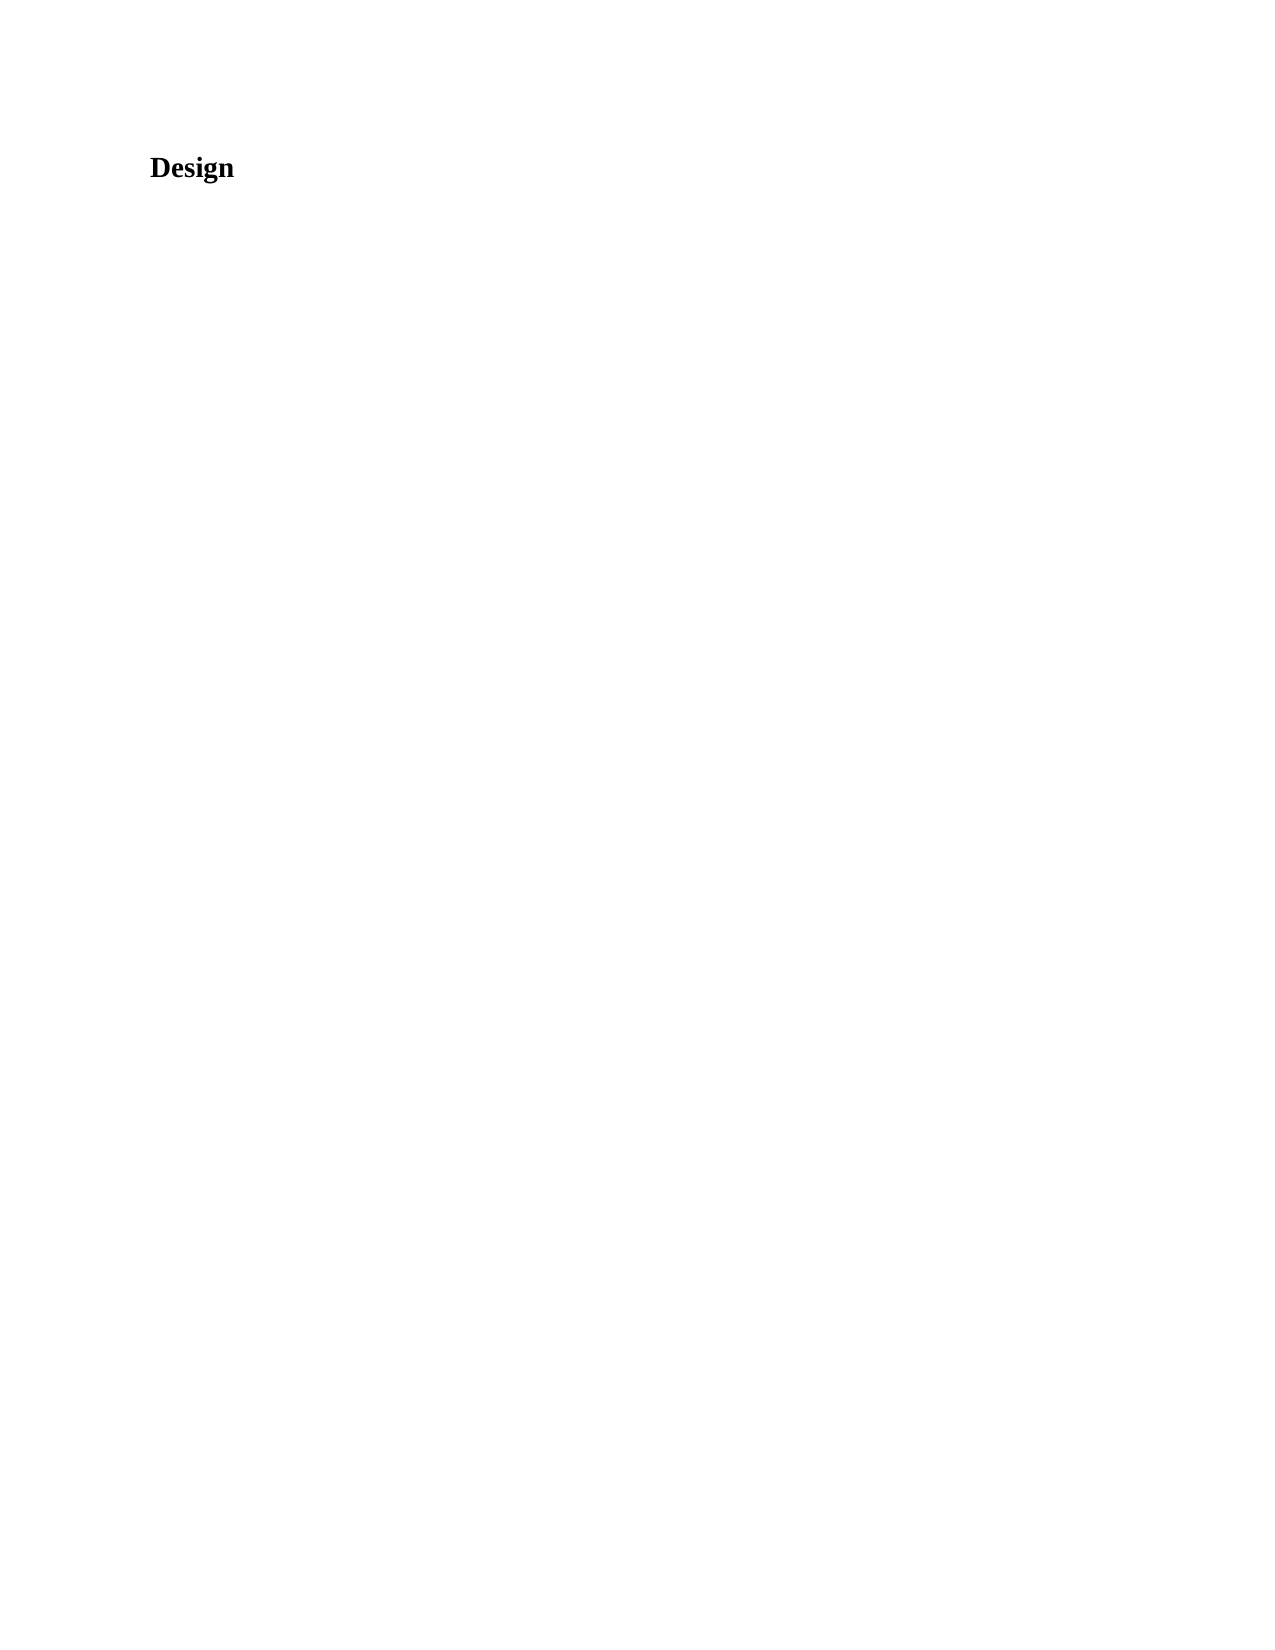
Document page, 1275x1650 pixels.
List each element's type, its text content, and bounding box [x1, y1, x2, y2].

text Design [150, 150, 1125, 183]
